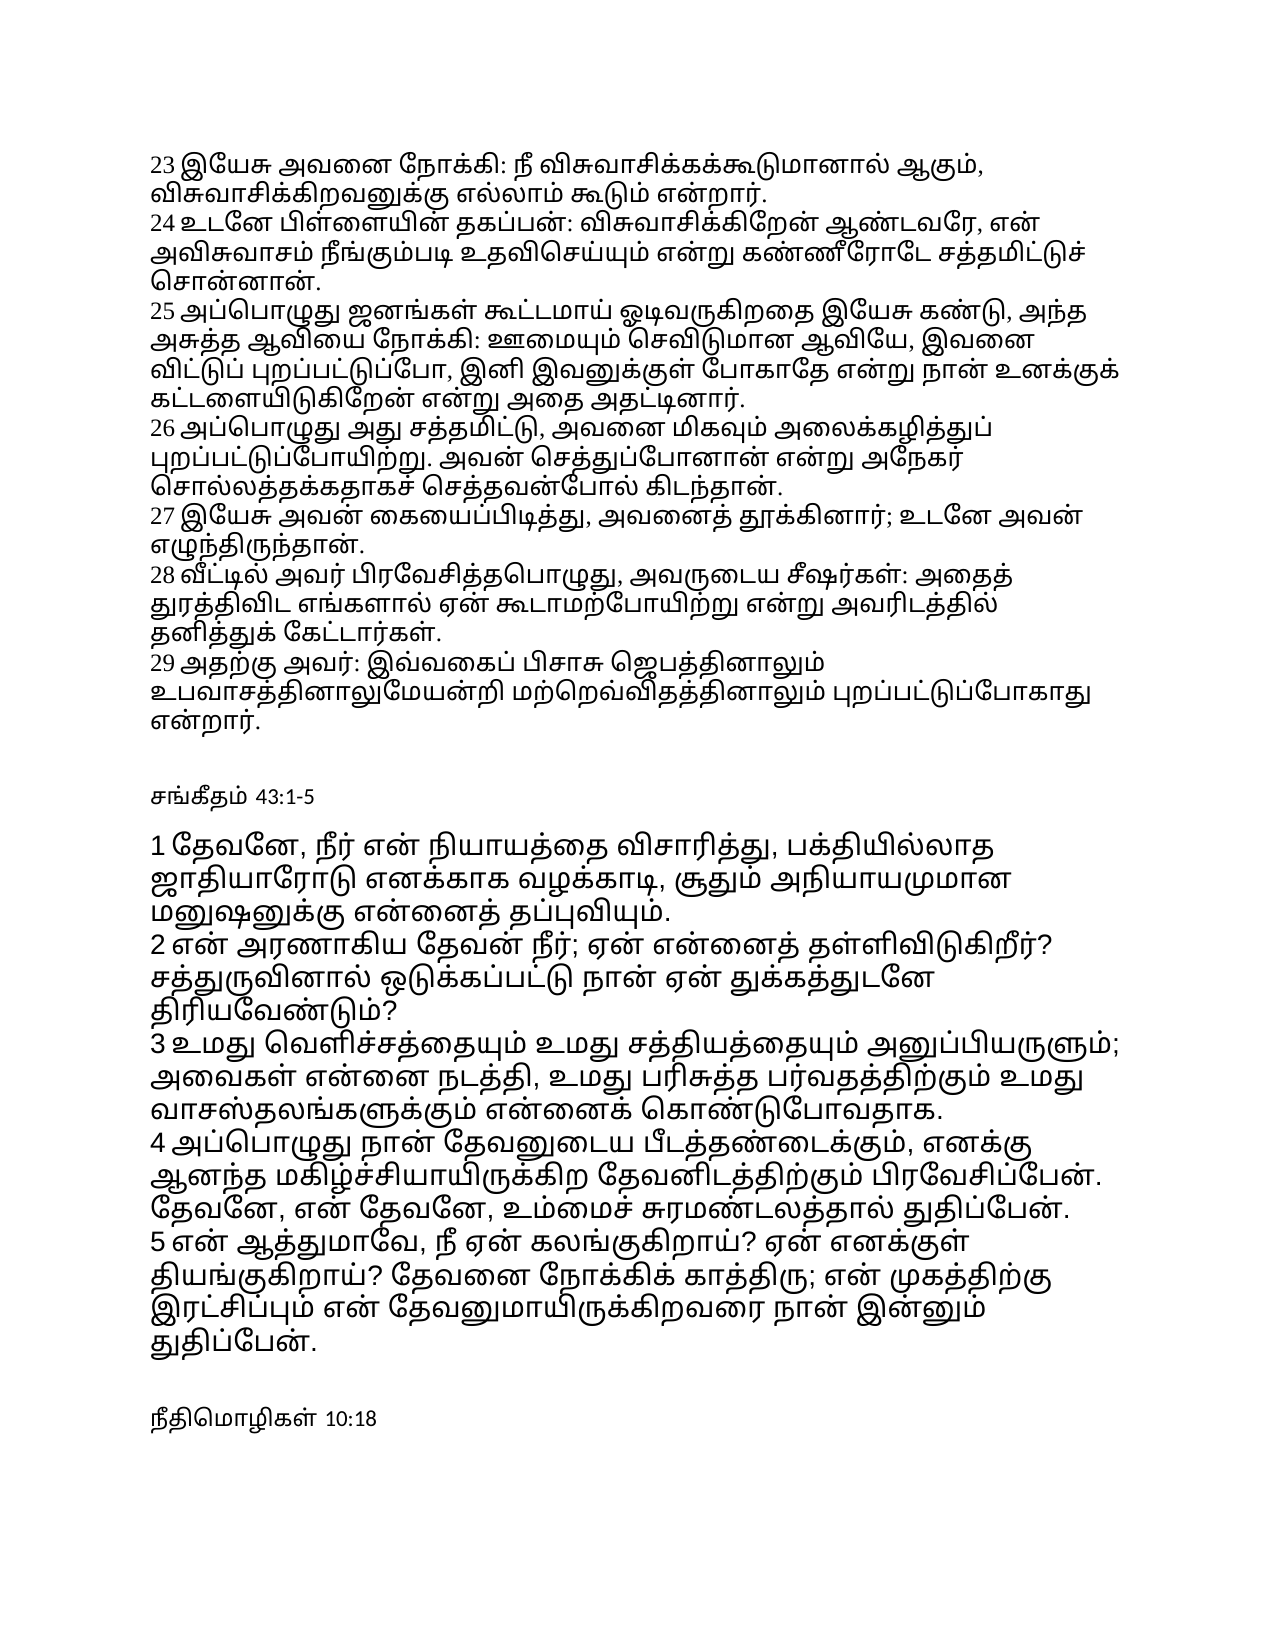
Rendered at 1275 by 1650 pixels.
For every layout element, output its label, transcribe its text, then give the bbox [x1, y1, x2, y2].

text 28வீட்டில் அவர் பிரவேசித்தபொழுது, அவருடைய சீஷர்கள்: அதைத் துரத்திவிட எங்களால் ஏன் கூடாமற்போயிற்று என்று அவரிடத்தில் தனித்துக் கேட்டார்கள். [150, 560, 1125, 648]
text 2என் அரணாகிய தேவன் நீர்; ஏன் என்னைத் தள்ளிவிடுகிறீர்? சத்துருவினால் ஒடுக்கப்பட்டு நான் ஏன் துக்கத்துடனே திரியவேண்டும்? [150, 928, 1125, 1027]
text 23இயேசு அவனை நோக்கி: நீ விசுவாசிக்கக்கூடுமானால் ஆகும், விசுவாசிக்கிறவனுக்கு எல்லாம் கூடும் என்றார். [150, 150, 1125, 208]
text சங்கீதம் 43:1-5 [150, 782, 1125, 810]
text 27இயேசு அவன் கையைப்பிடித்து, அவனைத் தூக்கினார்; உடனே அவன் எழுந்திருந்தான். [150, 501, 1125, 560]
text 4அப்பொழுது நான் தேவனுடைய பீடத்தண்டைக்கும், எனக்கு ஆனந்த மகிழ்ச்சியாயிருக்கிற தேவனிடத்திற்கும் பிரவேசிப்பேன். தேவனே, என் தேவனே, உம்மைச் சுரமண்டலத்தால் துதிப்பேன். [150, 1126, 1125, 1225]
text 26அப்பொழுது அது சத்தமிட்டு, அவனை மிகவும் அலைக்கழித்துப் புறப்பட்டுப்போயிற்று. அவன் செத்துப்போனான் என்று அநேகர் சொல்லத்தக்கதாகச் செத்தவன்போல் கிடந்தான். [150, 413, 1125, 501]
text 24உடனே பிள்ளையின் தகப்பன்: விசுவாசிக்கிறேன் ஆண்டவரே, என் அவிசுவாசம் நீங்கும்படி உதவிசெய்யும் என்று கண்ணீரோடே சத்தமிட்டுச் சொன்னான். [150, 208, 1125, 296]
text 29அதற்கு அவர்: இவ்வகைப் பிசாசு ஜெபத்தினாலும் உபவாசத்தினாலுமேயன்றி மற்றெவ்விதத்தினாலும் புறப்பட்டுப்போகாது என்றார். [150, 648, 1125, 735]
text 25அப்பொழுது ஜனங்கள் கூட்டமாய் ஓடிவருகிறதை இயேசு கண்டு, அந்த அசுத்த ஆவியை நோக்கி: ஊமையும் செவிடுமான ஆவியே, இவனை விட்டுப் புறப்பட்டுப்போ, இனி இவனுக்குள் போகாதே என்று நான் உனக்குக் கட்டளையிடுகிறேன் என்று அதை அதட்டினார். [150, 296, 1125, 413]
text 5என் ஆத்துமாவே, நீ ஏன் கலங்குகிறாய்? ஏன் எனக்குள் தியங்குகிறாய்? தேவனை நோக்கிக் காத்திரு; என் முகத்திற்கு இரட்சிப்பும் என் தேவனுமாயிருக்கிறவரை நான் இன்னும் துதிப்பேன். [150, 1225, 1125, 1357]
text 1தேவனே, நீர் என் நியாயத்தை விசாரித்து, பக்தியில்லாத ஜாதியாரோடு எனக்காக வழக்காடி, சூதும் அநியாயமுமான மனுஷனுக்கு என்னைத் தப்புவியும். [150, 829, 1125, 928]
text நீதிமொழிகள் 10:18 [150, 1404, 1125, 1432]
text 3உமது வெளிச்சத்தையும் உமது சத்தியத்தையும் அனுப்பியருளும்; அவைகள் என்னை நடத்தி, உமது பரிசுத்த பர்வதத்திற்கும் உமது வாசஸ்தலங்களுக்கும் என்னைக் கொண்டுபோவதாக. [150, 1027, 1125, 1126]
